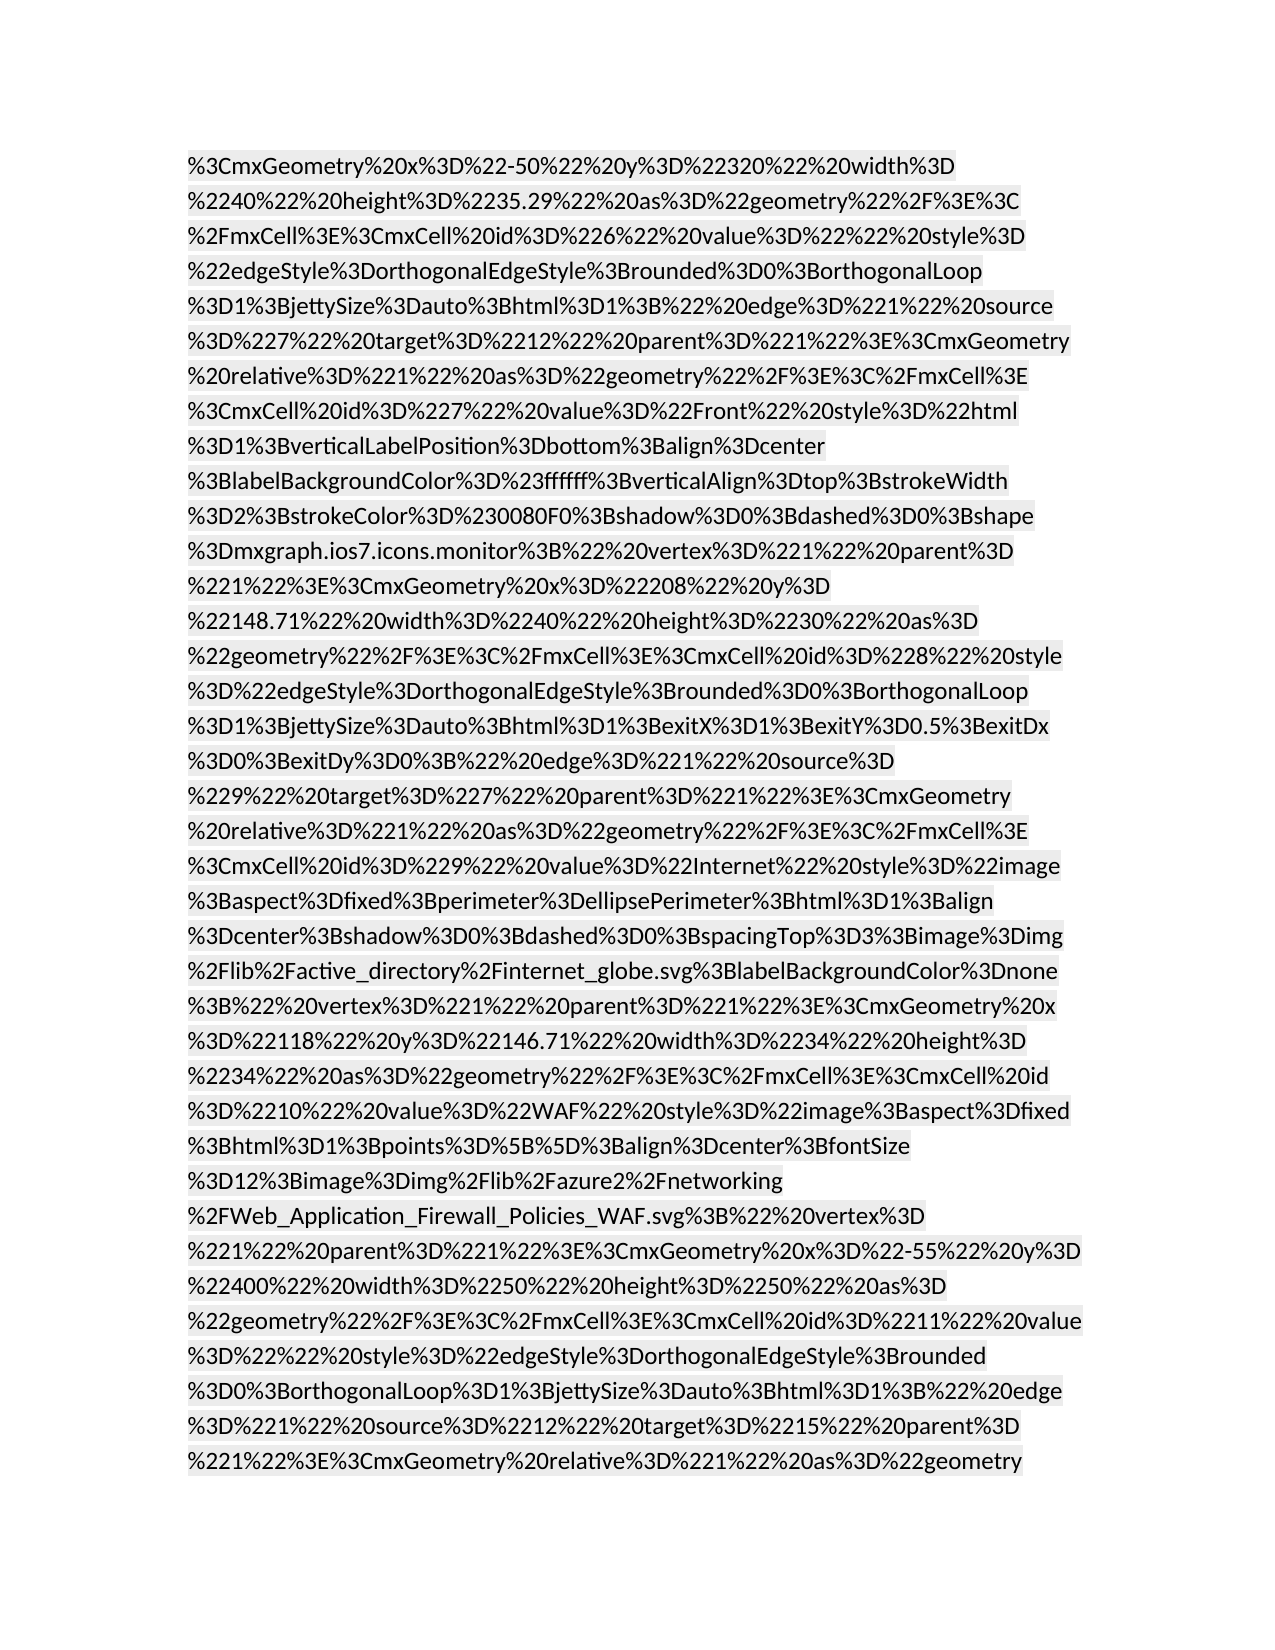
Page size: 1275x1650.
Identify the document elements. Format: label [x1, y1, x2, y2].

text [187, 150, 1087, 1476]
